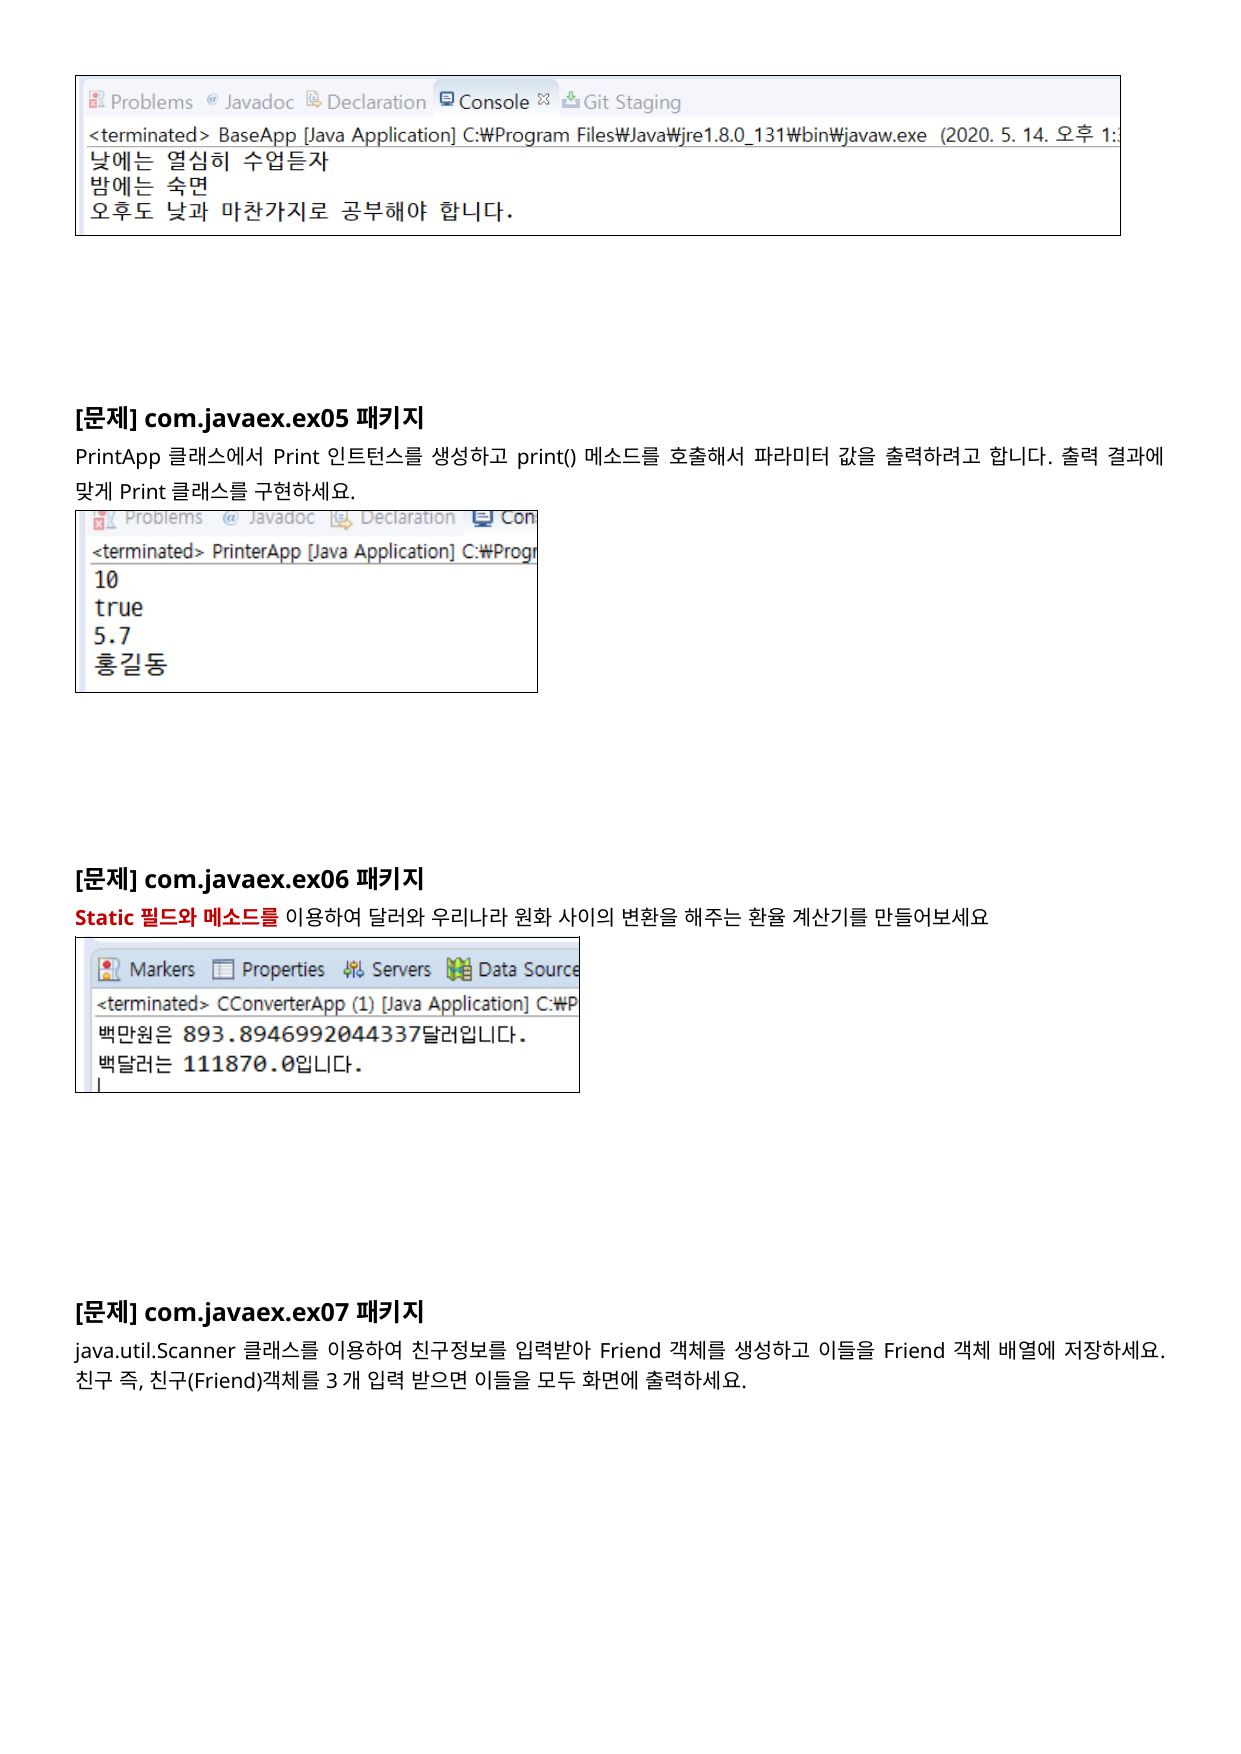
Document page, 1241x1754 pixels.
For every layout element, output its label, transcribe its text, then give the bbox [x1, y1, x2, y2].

picture [76, 938, 579, 1092]
picture [76, 511, 537, 692]
text java.util.Scanner 클래스를 이용하여 친구정보를 입력받아 Friend 객체를 생성하고 이들을 Friend 객체 배열에 저장하세요. 친구 즉, 친구(Friend)객체를 3개 입력 받으면 이들을 모두 화면에 출력하세요. [75, 1334, 1165, 1395]
picture [76, 76, 1120, 235]
text PrintApp 클래스에서 Print 인트턴스를 생성하고 print() 메소드를 호출해서 파라미터 값을 출력하려고 합니다. 출력 결과에 맞게 Print 클래스를 구현하세요. [75, 440, 1165, 505]
text [문제] com.javaex.ex06 패키지 [75, 860, 1165, 896]
text [문제] com.javaex.ex07 패키지 [75, 1292, 1165, 1329]
text [문제] com.javaex.ex05 패키지 [75, 399, 1165, 435]
text Static 필드와 메소드를 이용하여 달러와 우리나라 원화 사이의 변환을 해주는 환율 계산기를 만들어보세요 [75, 902, 1165, 932]
